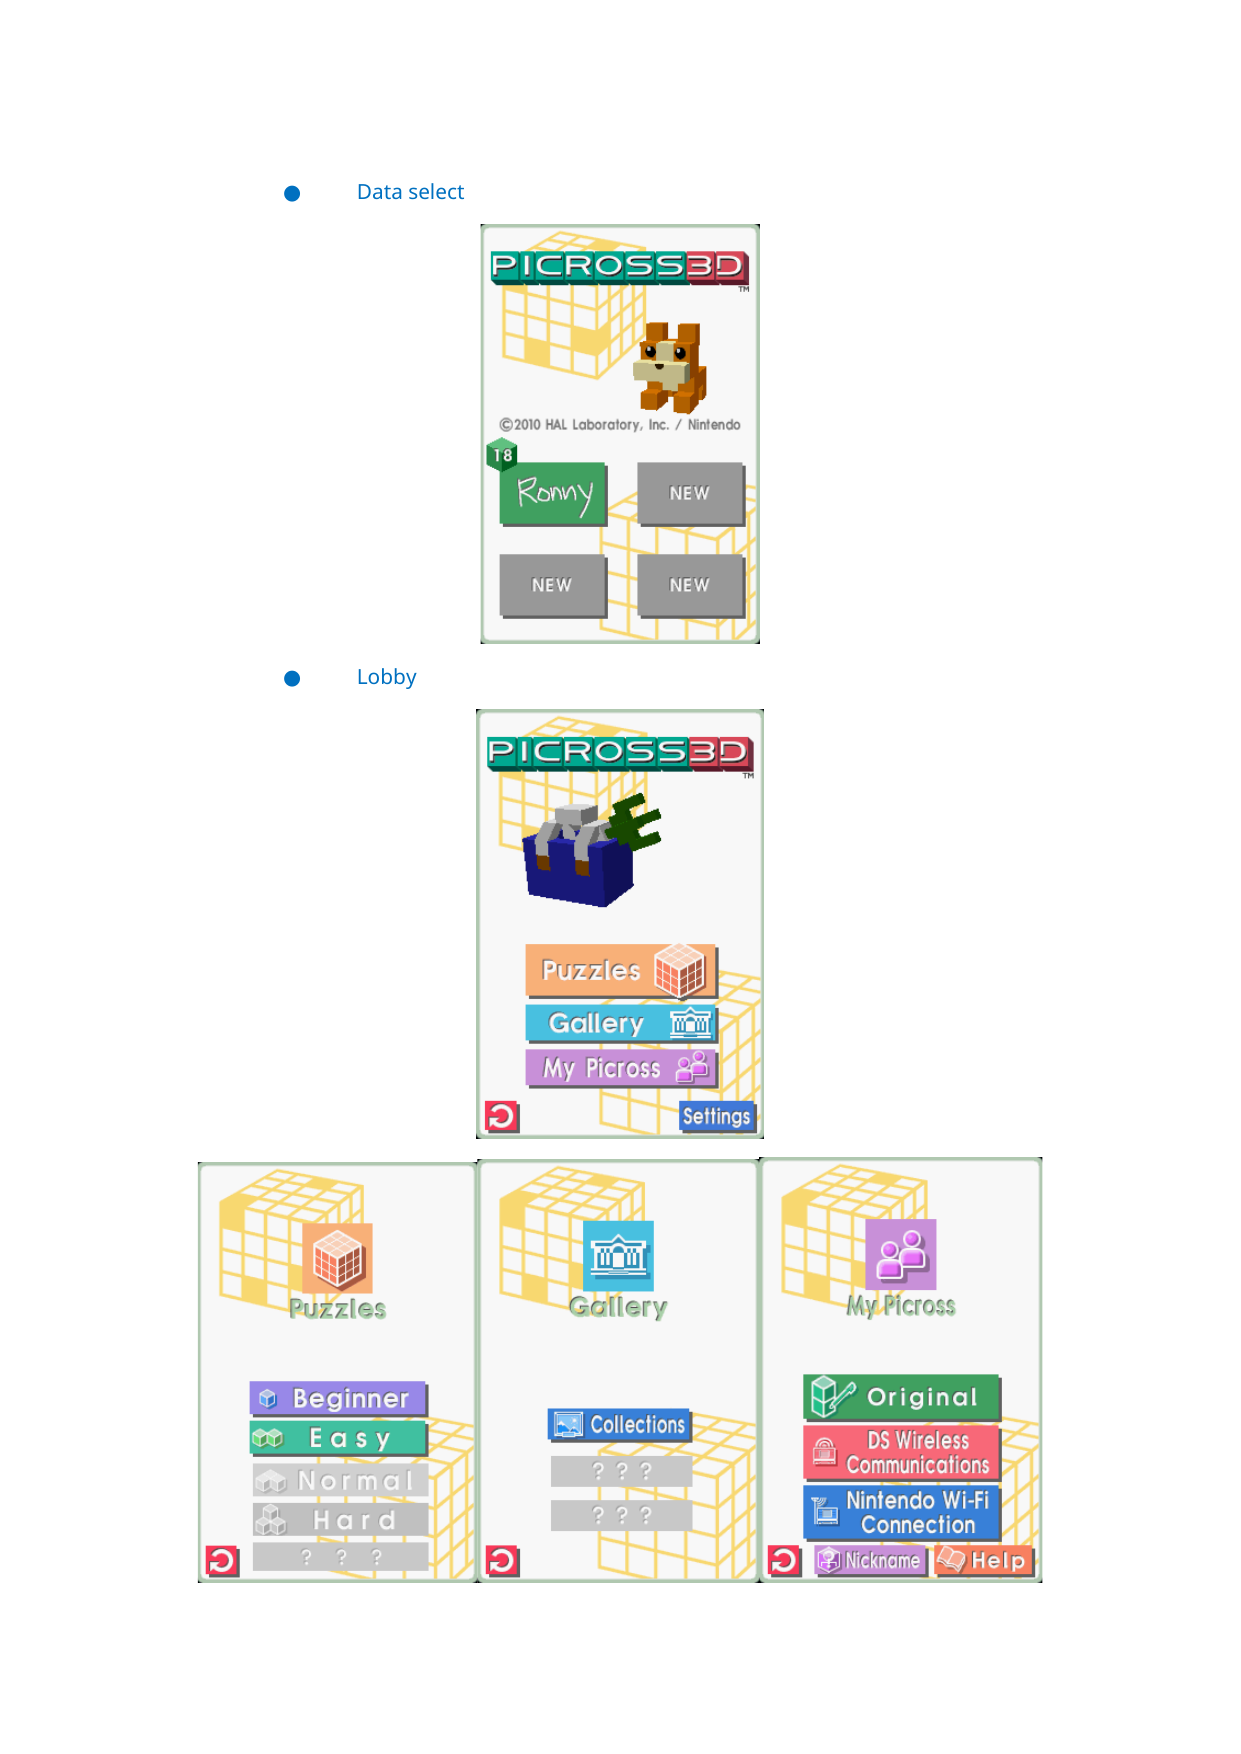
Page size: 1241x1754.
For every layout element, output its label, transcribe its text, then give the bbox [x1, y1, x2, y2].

list Lobby [283, 662, 1090, 691]
picture [476, 709, 764, 1139]
picture [197, 1157, 1043, 1583]
list Data select [283, 177, 1090, 206]
picture [480, 224, 760, 644]
